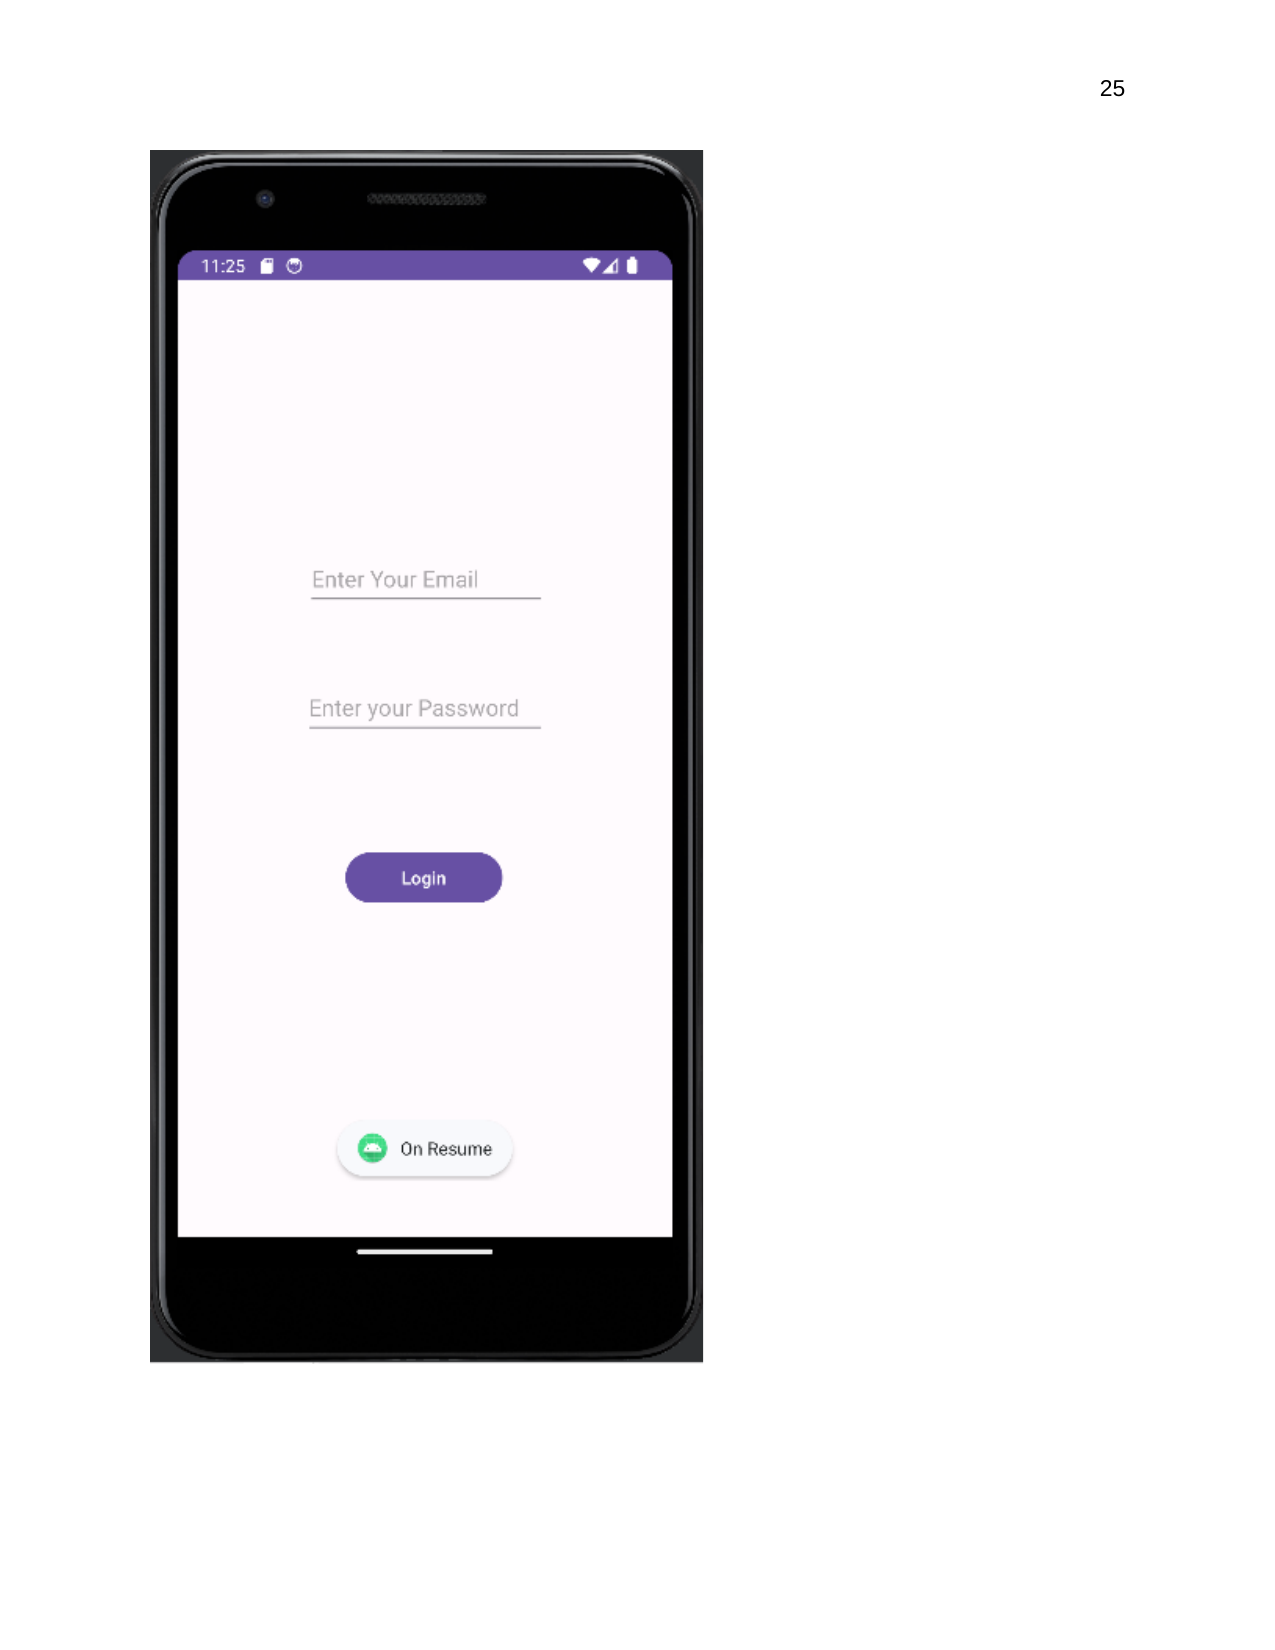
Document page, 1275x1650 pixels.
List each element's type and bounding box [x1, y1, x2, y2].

picture [150, 150, 704, 1364]
